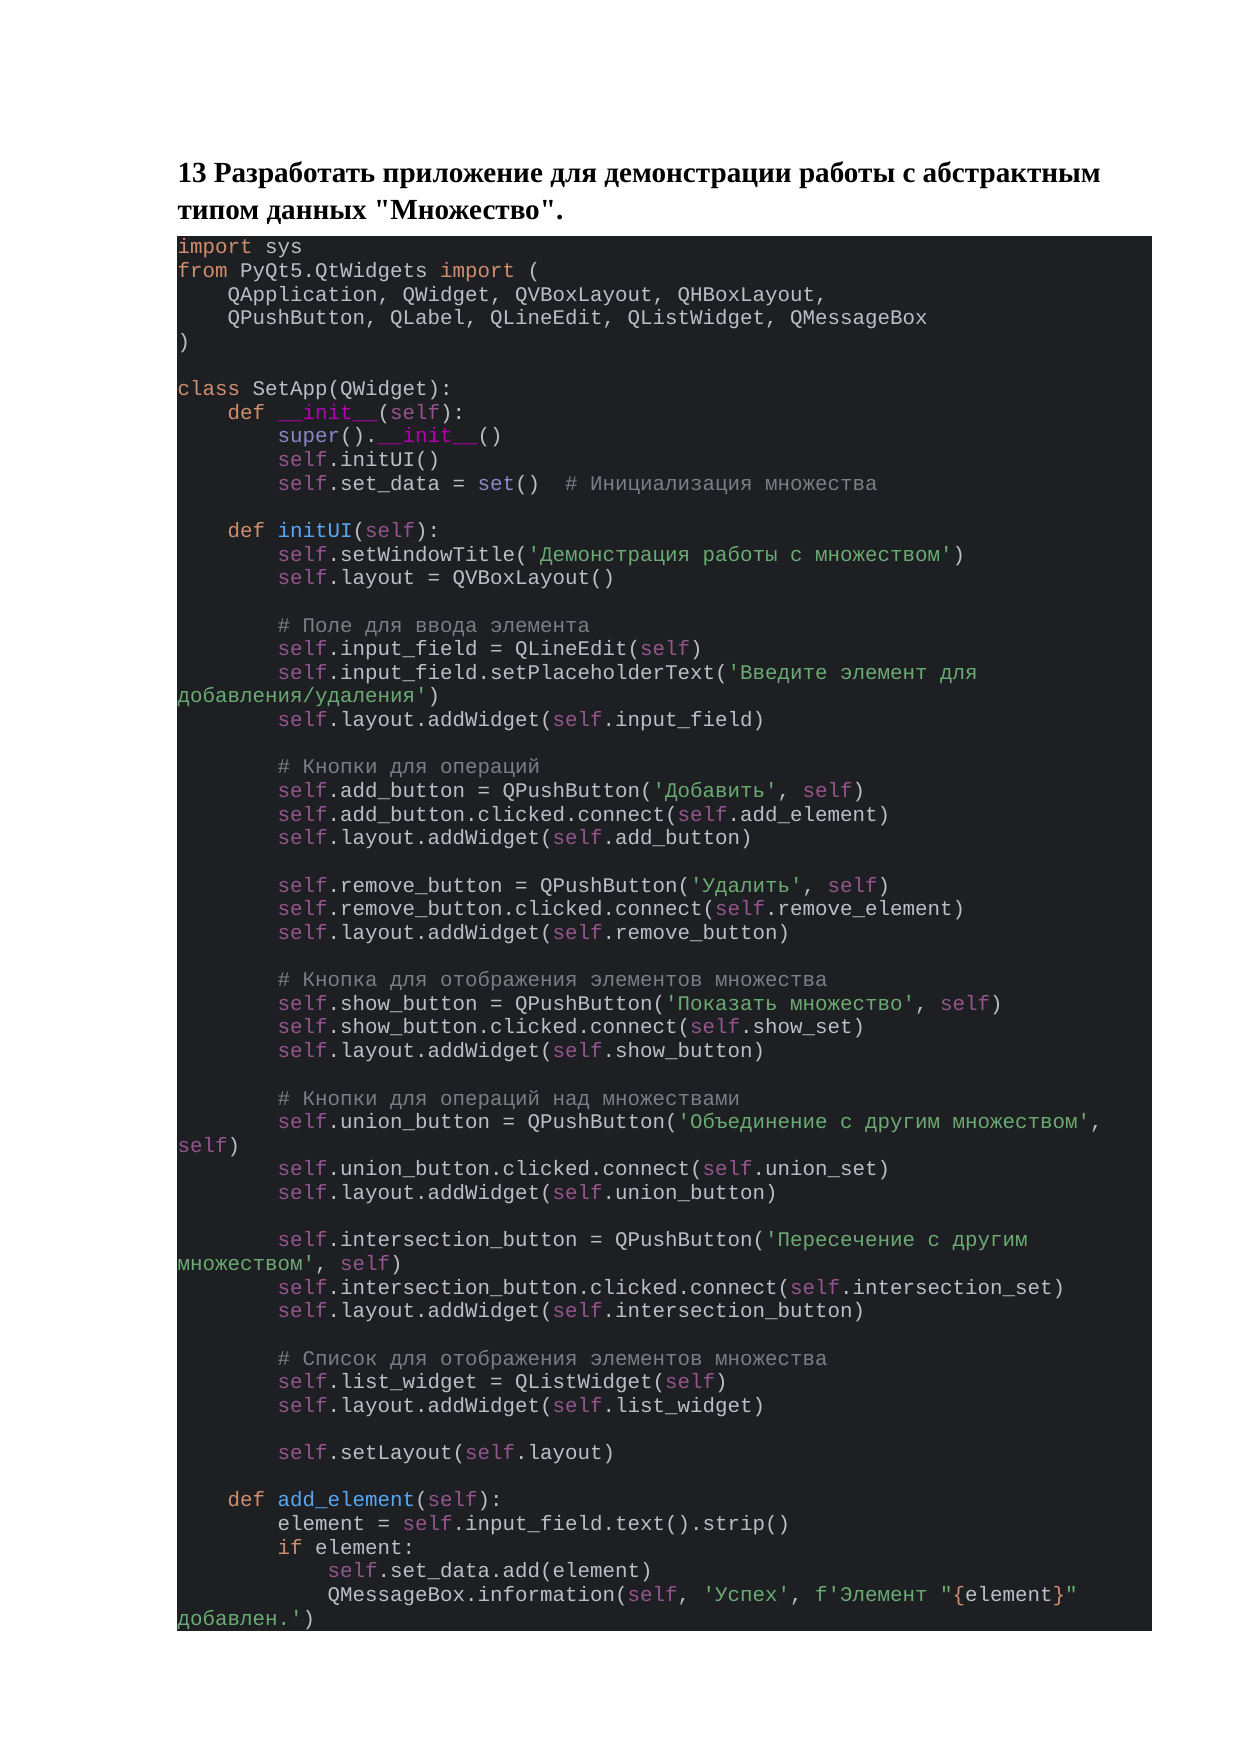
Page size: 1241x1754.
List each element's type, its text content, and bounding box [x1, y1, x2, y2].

subtitle 13 Разработать приложение для демонстрации работы с абстрактным типом данных "Множество". [177, 156, 1152, 225]
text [177, 236, 1152, 1631]
